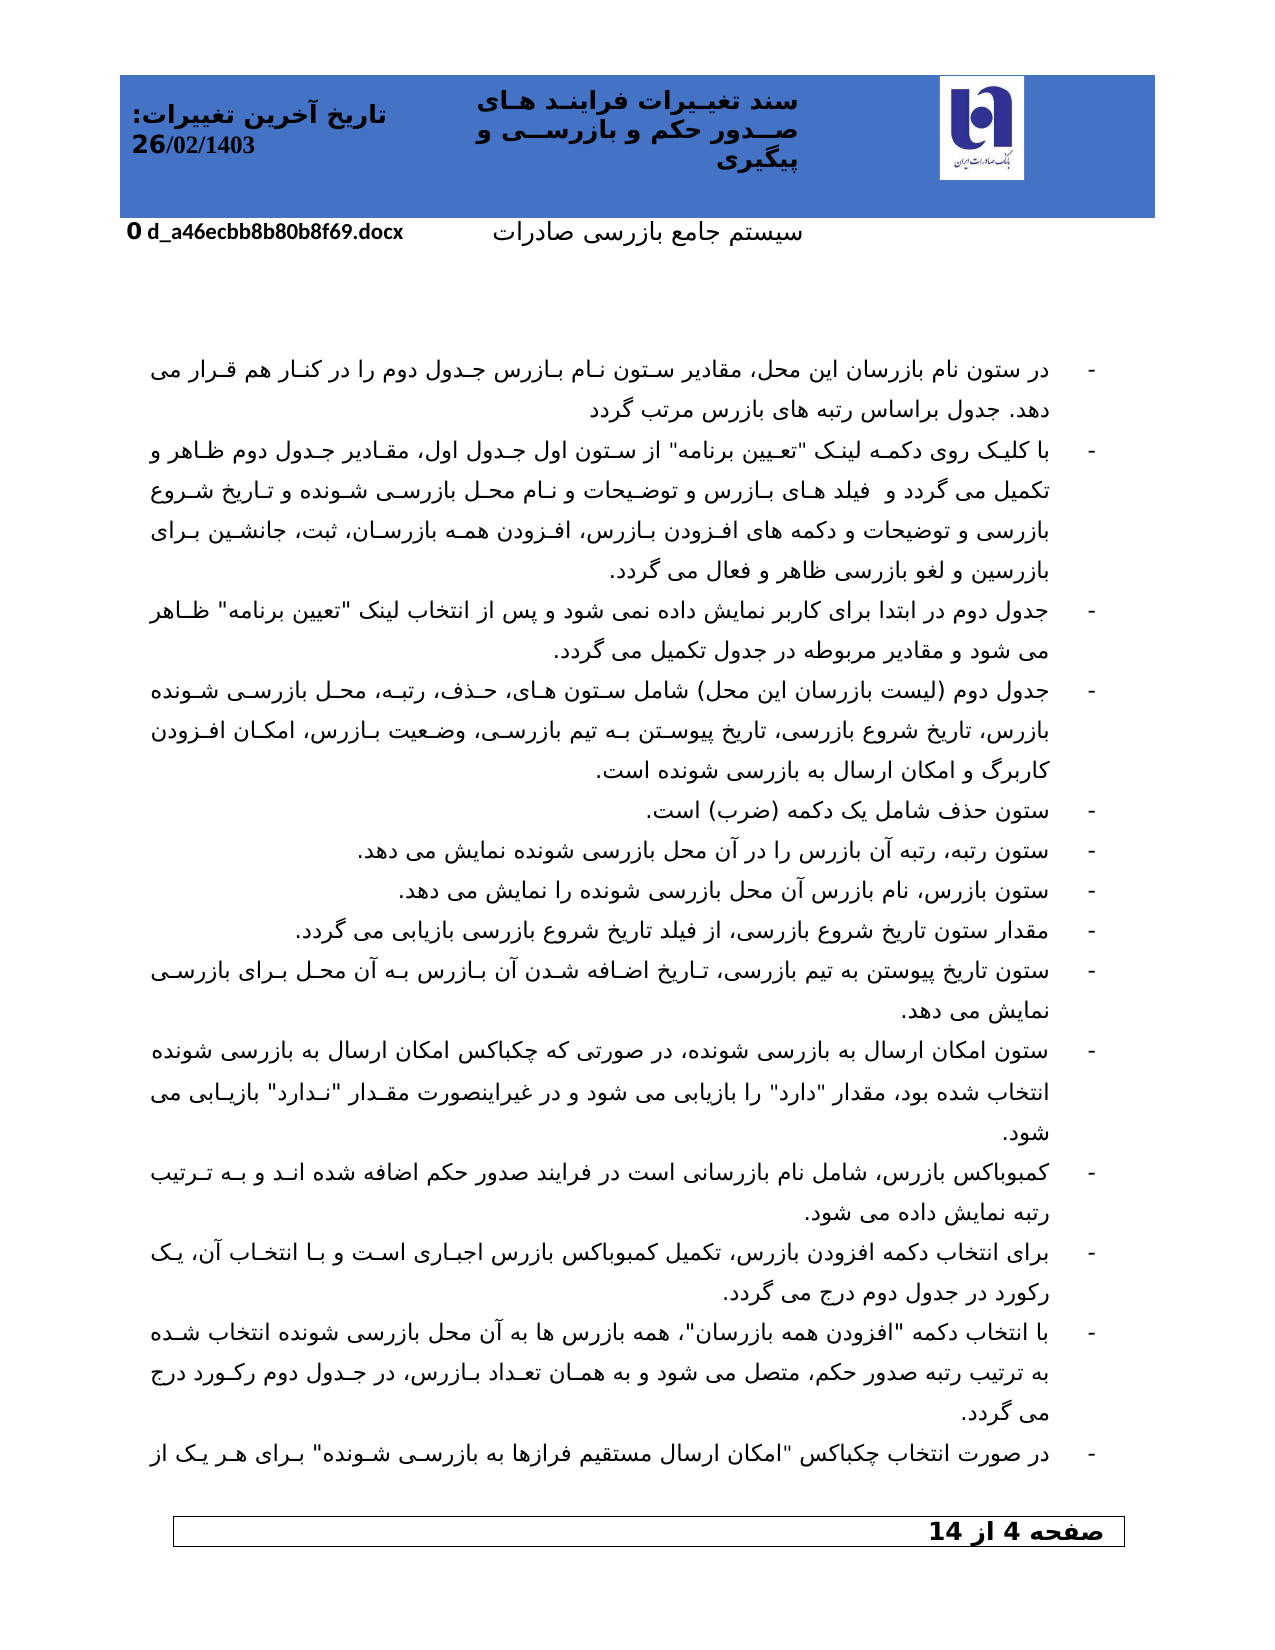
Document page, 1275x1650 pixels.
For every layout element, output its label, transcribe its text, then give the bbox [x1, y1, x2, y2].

table_header نام فرآیند [466, 76, 809, 217]
picture [939, 76, 1025, 180]
table_header نام فرم [121, 76, 465, 217]
table_header ردیف [810, 76, 1154, 217]
